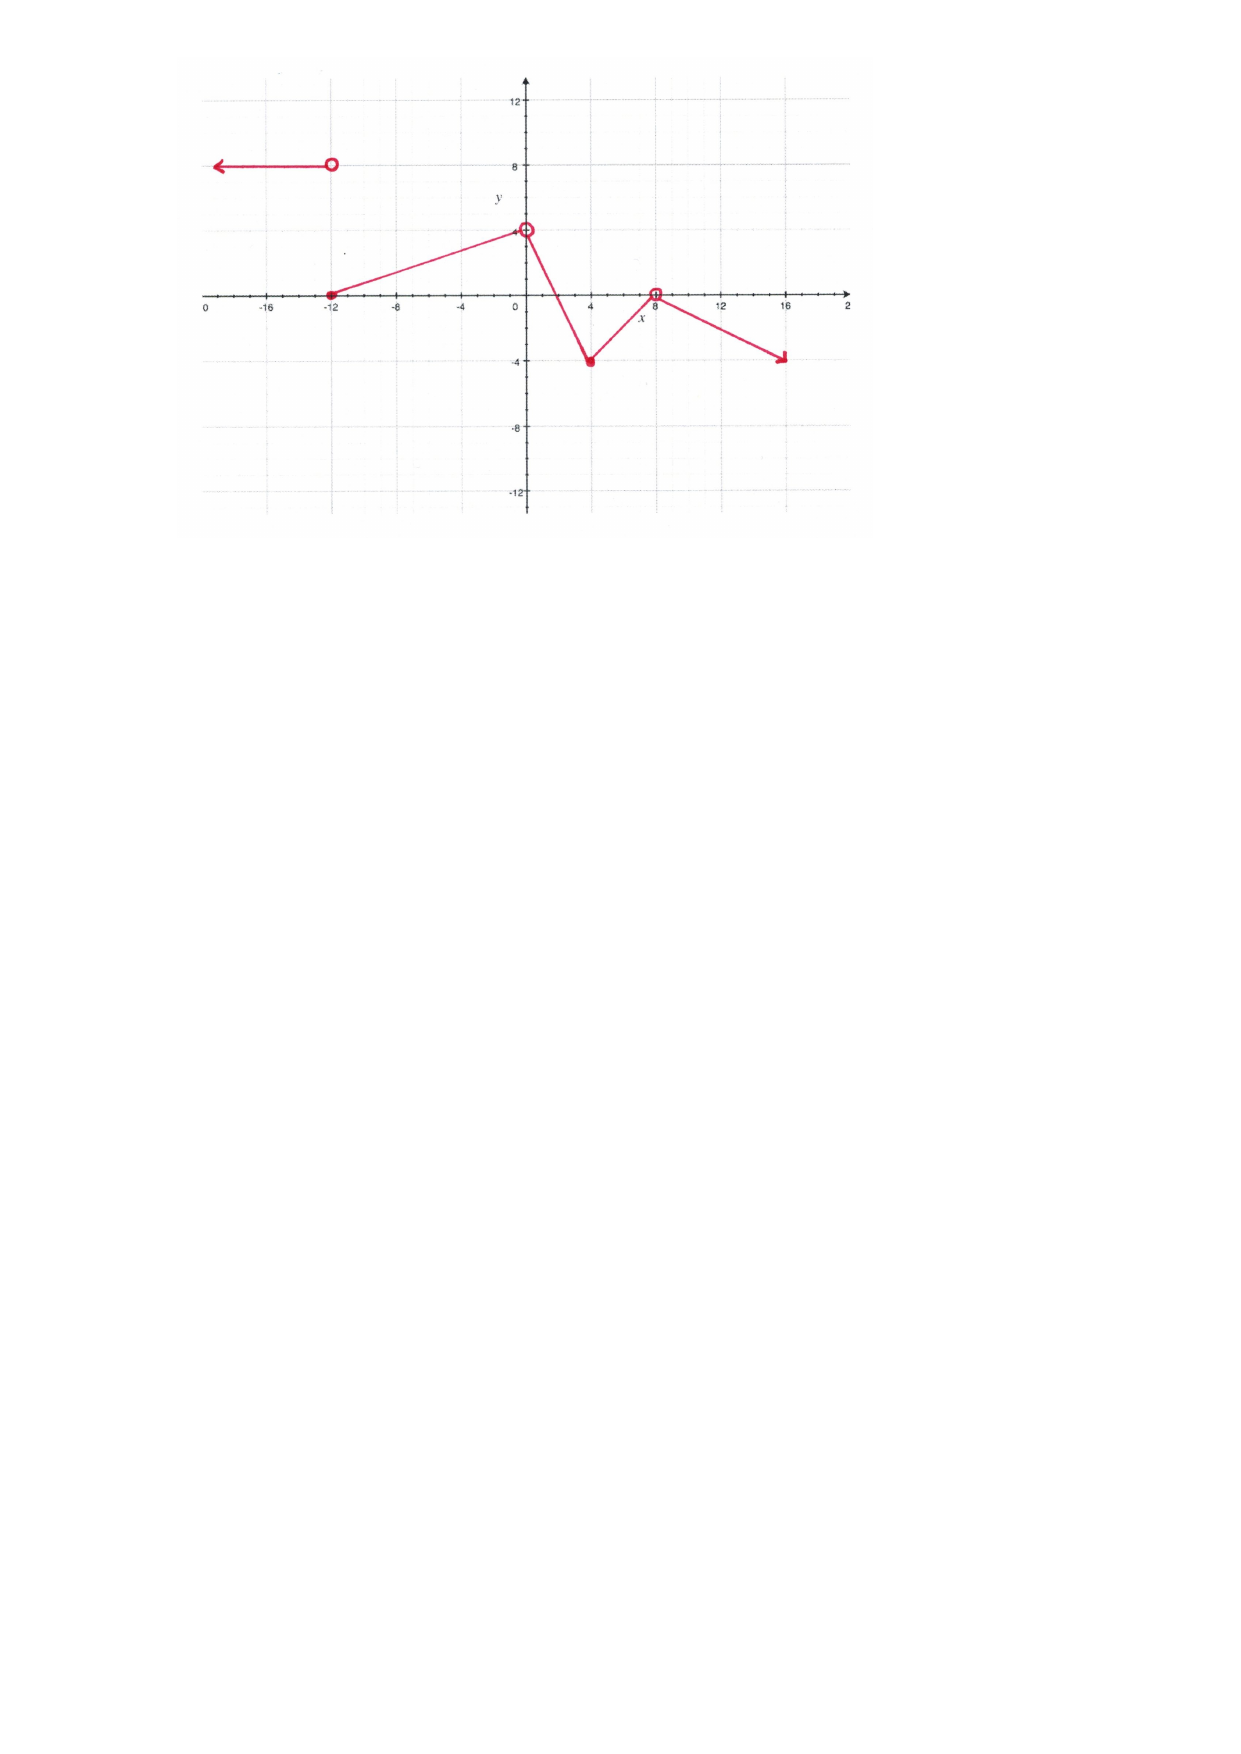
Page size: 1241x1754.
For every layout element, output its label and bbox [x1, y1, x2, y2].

picture [177, 57, 873, 538]
